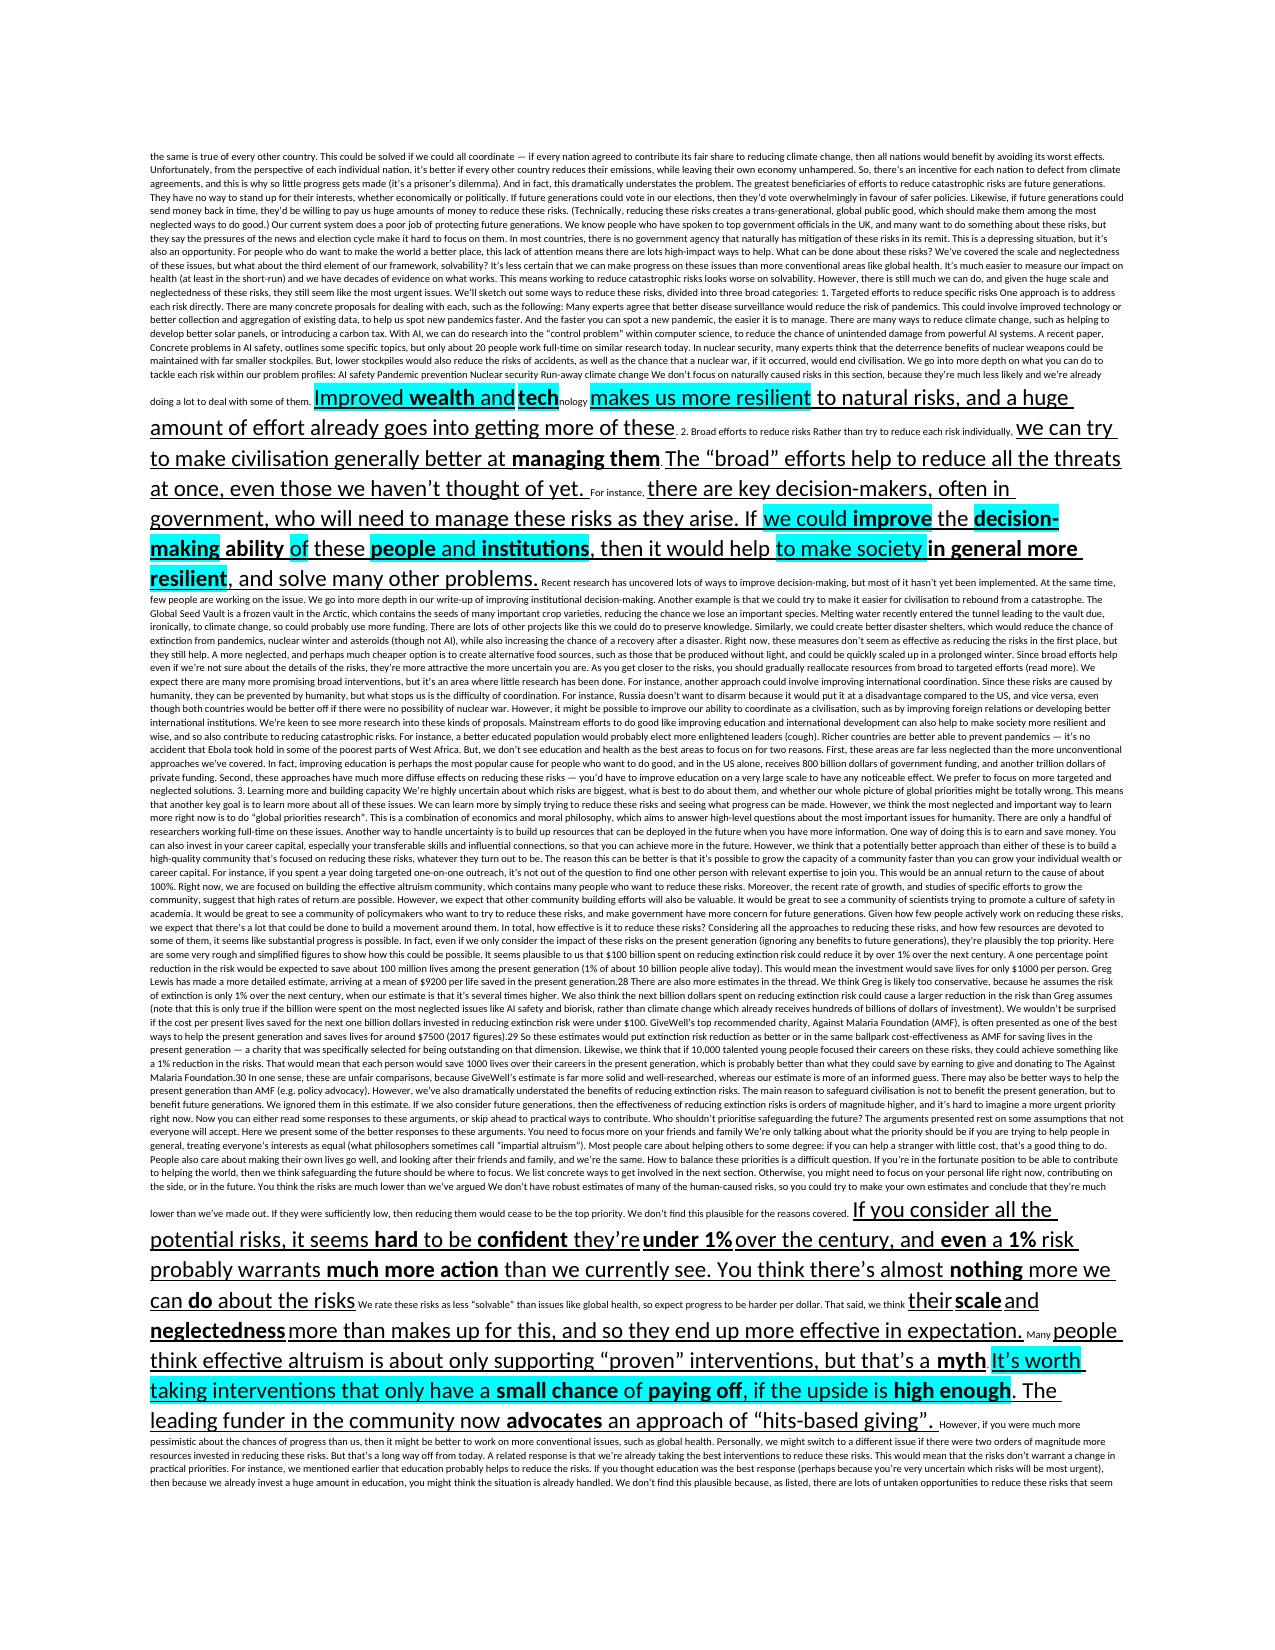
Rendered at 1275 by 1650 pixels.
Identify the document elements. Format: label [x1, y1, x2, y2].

text [150, 150, 1125, 1489]
